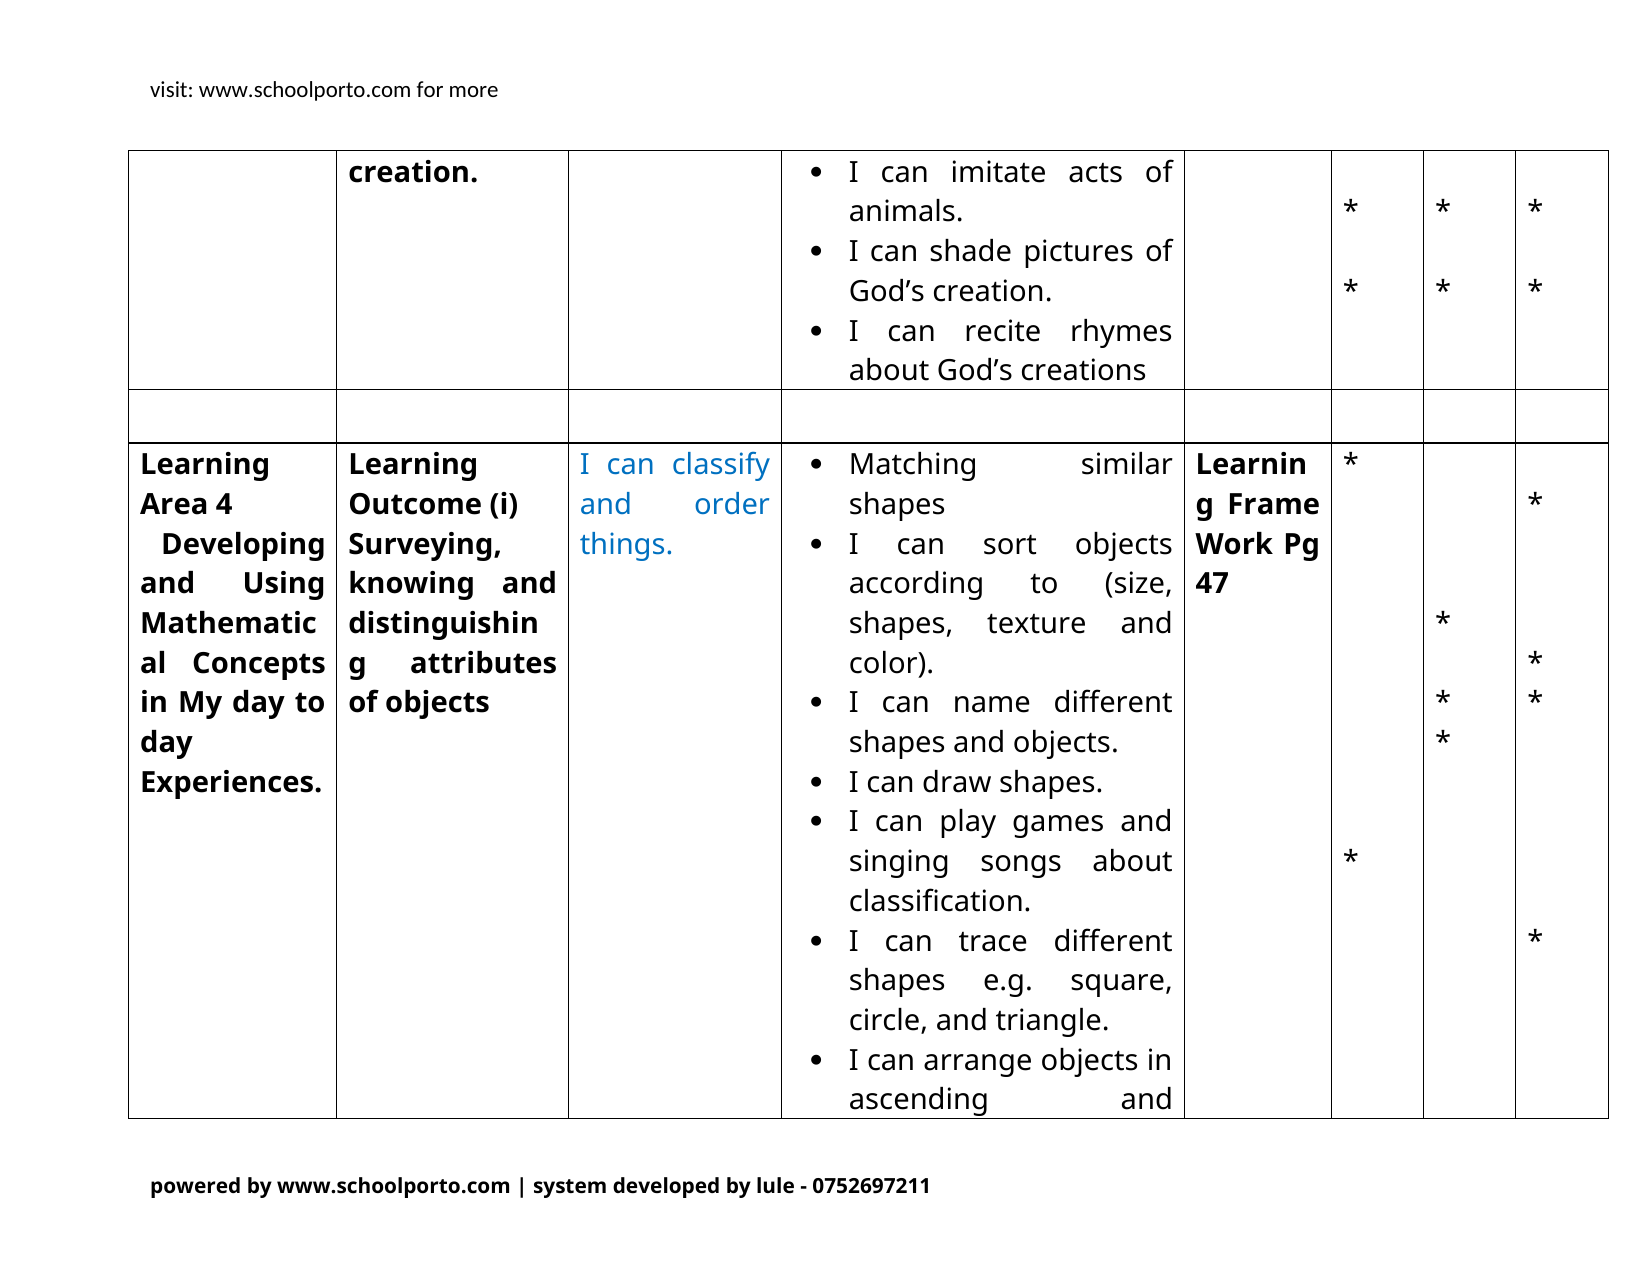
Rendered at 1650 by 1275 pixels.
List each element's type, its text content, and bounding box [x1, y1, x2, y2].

table_cell * * * * * [1516, 444, 1608, 1118]
table_cell [1185, 390, 1331, 442]
table_cell [782, 390, 1184, 442]
table_cell * * [1332, 444, 1423, 1118]
table_cell [1332, 390, 1423, 442]
table_cell [129, 151, 336, 389]
table_cell * * * * * [1332, 151, 1423, 389]
table_cell * * * * [1424, 444, 1515, 1118]
table_cell * * * * * [1424, 151, 1515, 389]
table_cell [337, 151, 568, 389]
table_cell [1424, 390, 1515, 442]
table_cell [569, 151, 781, 389]
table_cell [337, 444, 568, 1118]
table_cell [782, 444, 1184, 1118]
table_cell [569, 390, 781, 442]
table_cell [782, 151, 1184, 389]
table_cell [1185, 444, 1331, 1118]
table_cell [1185, 151, 1331, 389]
table_cell [1516, 390, 1608, 442]
table_cell [129, 390, 336, 442]
table_cell * * * * * [1516, 151, 1608, 389]
table_cell [337, 390, 568, 442]
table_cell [569, 444, 781, 1118]
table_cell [129, 444, 336, 1118]
